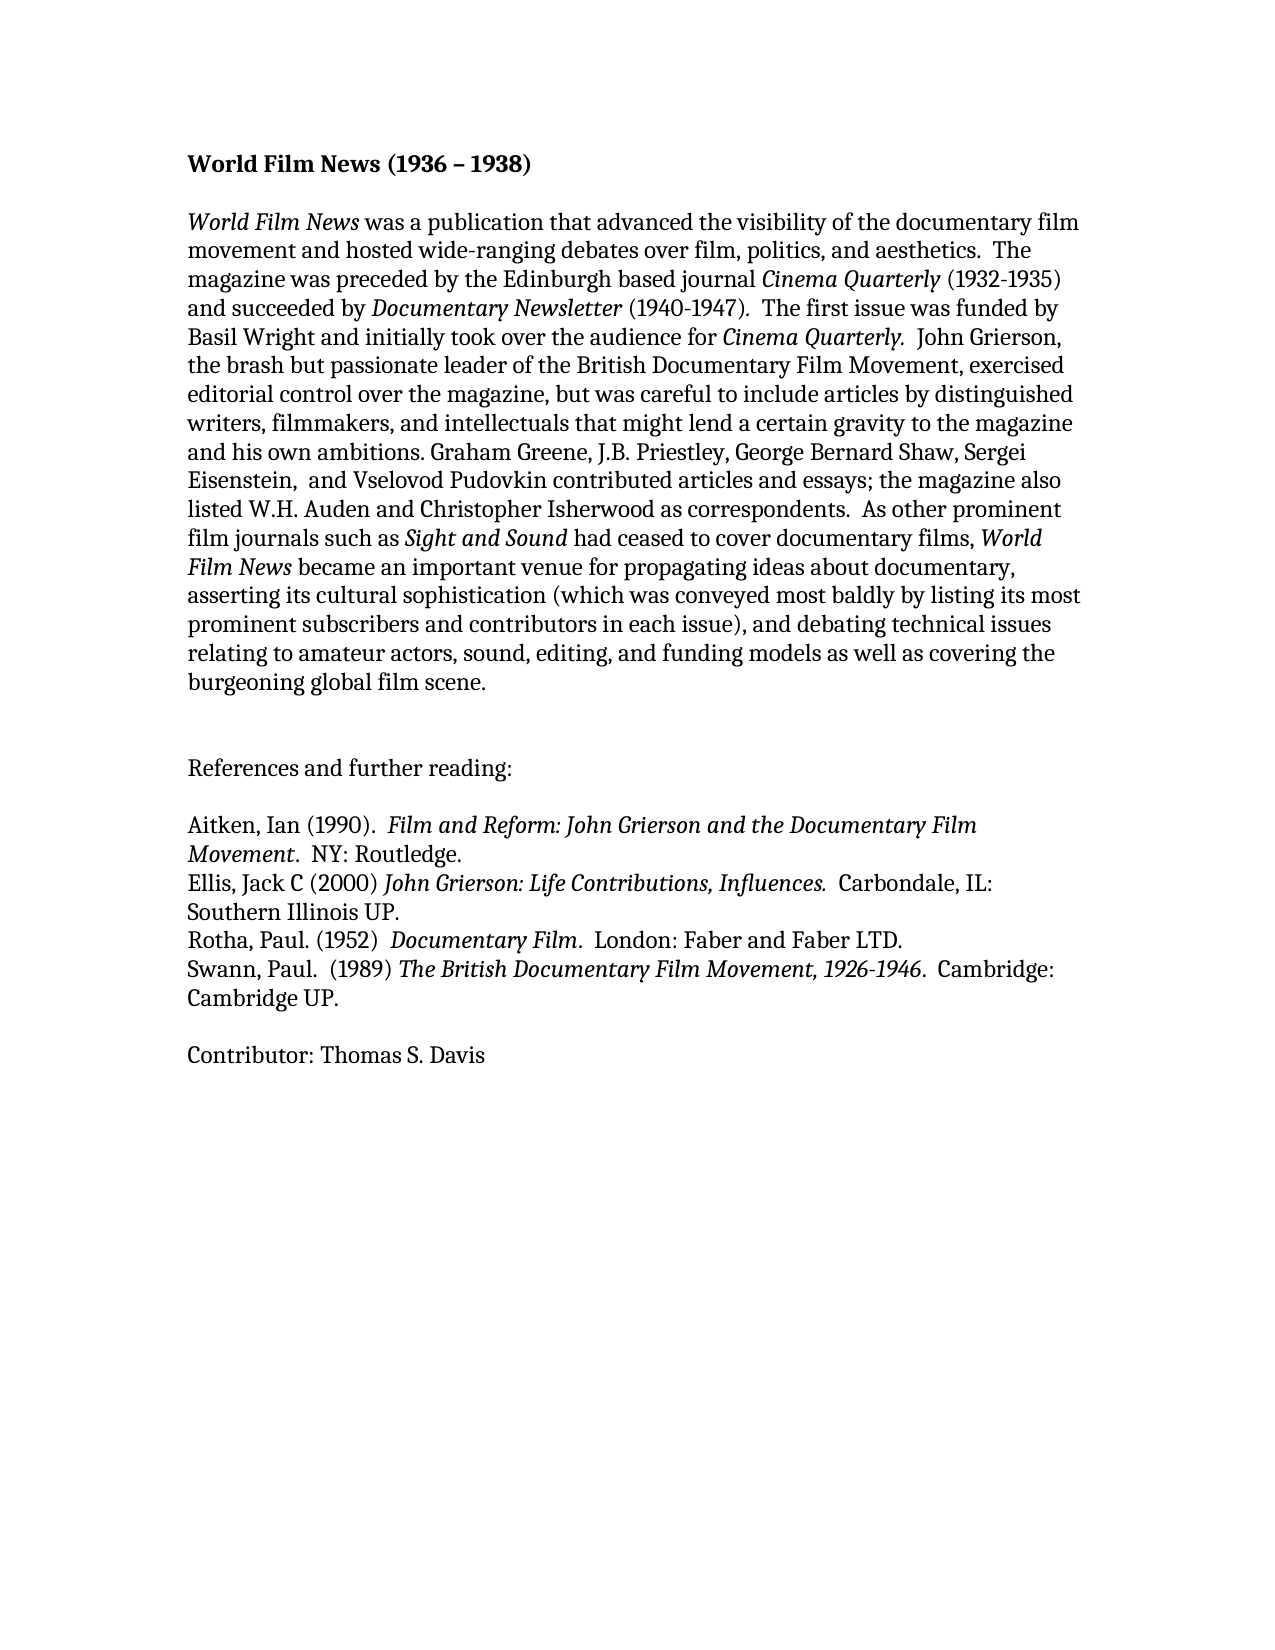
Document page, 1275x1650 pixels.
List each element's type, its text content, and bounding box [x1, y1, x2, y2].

text References and further reading: [187, 754, 1087, 782]
text World Film News (1936 – 1938) [187, 150, 1087, 179]
text Aitken, Ian (1990). Film and Reform: John Grierson and the Documentary Film Movement. NY: Routledge. [187, 811, 1087, 869]
text Rotha, Paul. (1952) Documentary Film. London: Faber and Faber LTD. [187, 926, 1087, 955]
text Ellis, Jack C (2000) John Grierson: Life Contributions, Influences. Carbondale, IL: Southern Illinois UP. [187, 869, 1087, 926]
text World Film News was a publication that advanced the visibility of the documentary film movement and hosted wide-ranging debates over film, politics, and aesthetics. The magazine was preceded by the Edinburgh based journal Cinema Quarterly (1932-1935) and succeeded by Documentary Newsletter (1940-1947). The first issue was funded by Basil Wright and initially took over the audience for Cinema Quarterly. John Grierson, the brash but passionate leader of the British Documentary Film Movement, exercised editorial control over the magazine, but was careful to include articles by distinguished writers, filmmakers, and intellectuals that might lend a certain gravity to the magazine and his own ambitions. Graham Greene, J.B. Priestley, George Bernard Shaw, Sergei Eisenstein, and Vselovod Pudovkin contributed articles and essays; the magazine also listed W.H. Auden and Christopher Isherwood as correspondents. As other prominent film journals such as Sight and Sound had ceased to cover documentary films, World Film News became an important venue for propagating ideas about documentary, asserting its cultural sophistication (which was conveyed most baldly by listing its most prominent subscribers and contributors in each issue), and debating technical issues relating to amateur actors, sound, editing, and funding models as well as covering the burgeoning global film scene. [187, 207, 1087, 696]
text Swann, Paul. (1989) The British Documentary Film Movement, 1926-1946. Cambridge: Cambridge UP. [187, 955, 1087, 1012]
text Contributor: Thomas S. Davis [187, 1041, 1087, 1070]
